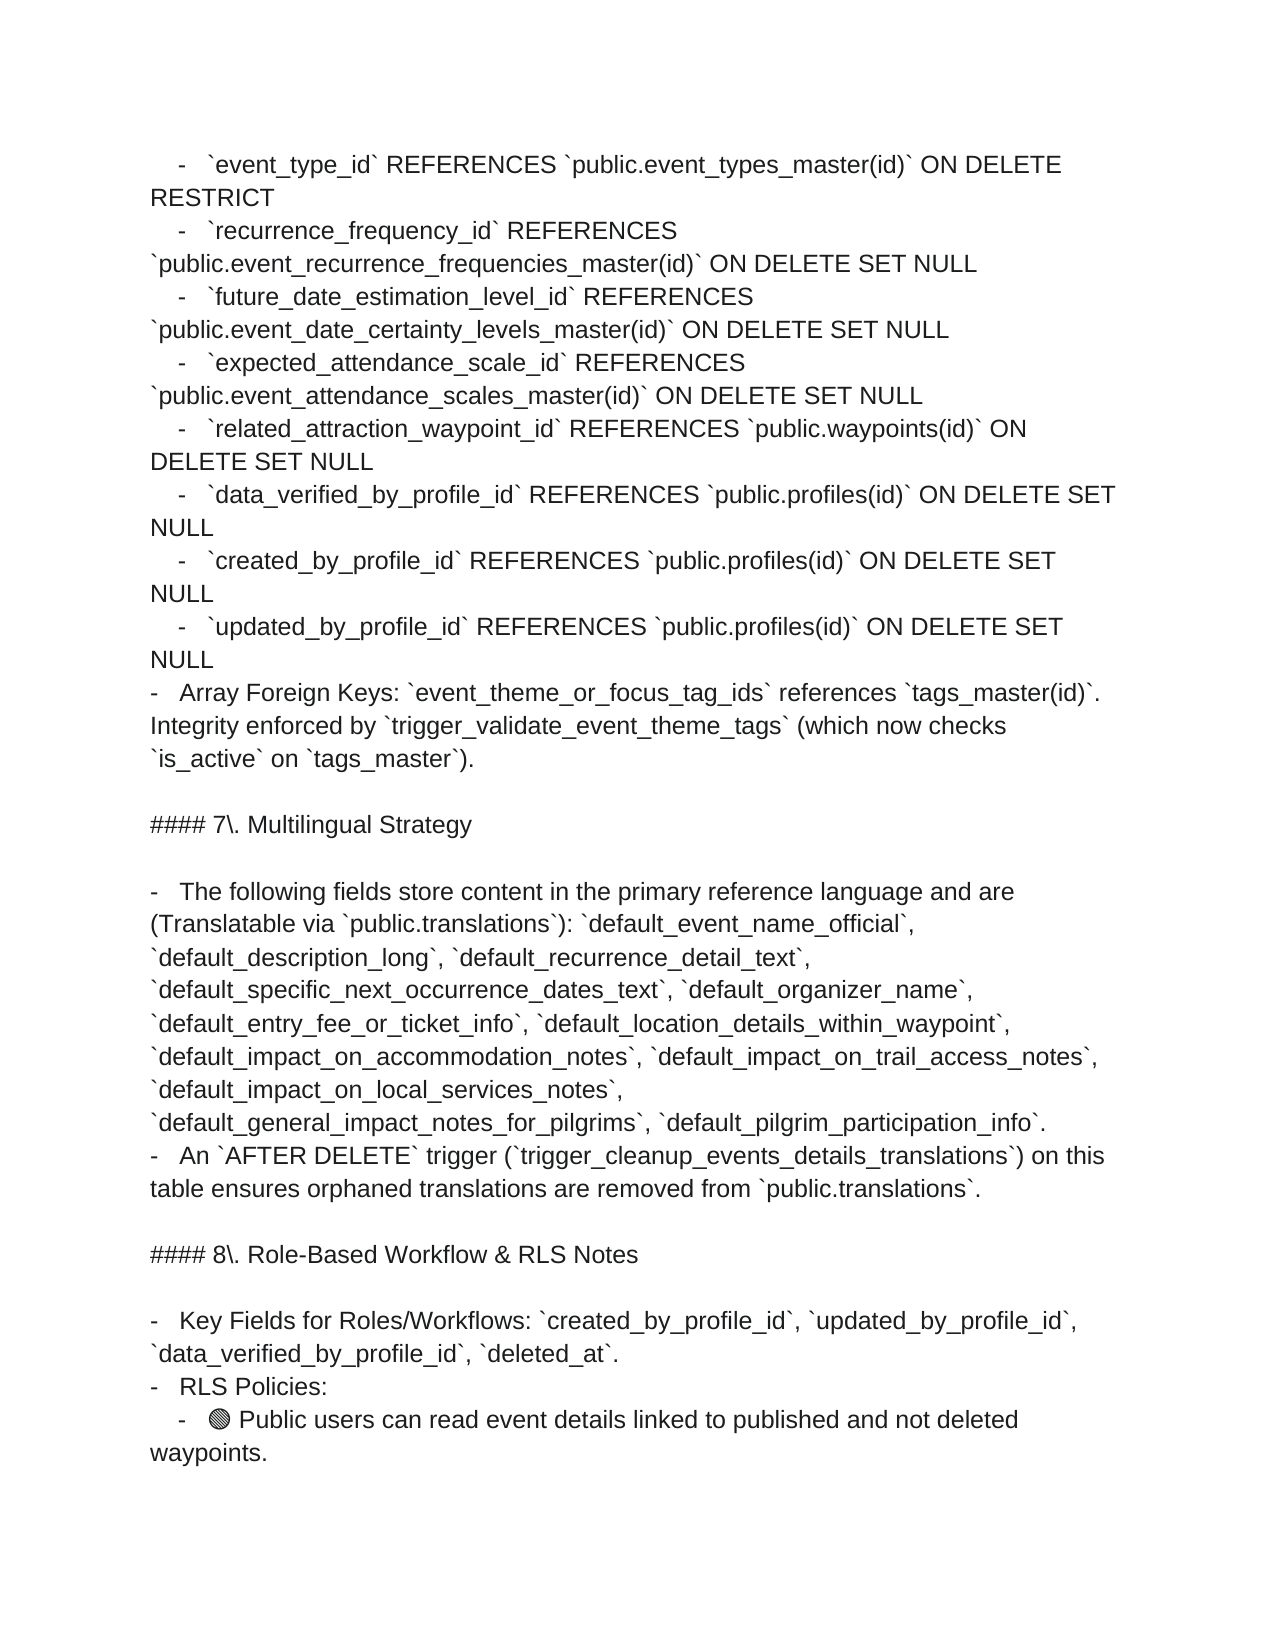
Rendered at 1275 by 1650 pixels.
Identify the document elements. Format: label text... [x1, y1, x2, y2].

text #### 8\. Role-Based Workflow & RLS Notes [150, 1240, 1125, 1268]
text - 🟢 Public users can read event details linked to published and not deleted waypoints. [150, 1405, 1125, 1467]
text - `related_attraction_waypoint_id` REFERENCES `public.waypoints(id)` ON DELETE SET NULL [150, 414, 1125, 476]
text - `created_by_profile_id` REFERENCES `public.profiles(id)` ON DELETE SET NULL [150, 546, 1125, 608]
text - An `AFTER DELETE` trigger (`trigger_cleanup_events_details_translations`) on this table ensures orphaned translations are removed from `public.translations`. [150, 1141, 1125, 1202]
text - `updated_by_profile_id` REFERENCES `public.profiles(id)` ON DELETE SET NULL [150, 612, 1125, 674]
text - `future_date_estimation_level_id` REFERENCES `public.event_date_certainty_levels_master(id)` ON DELETE SET NULL [150, 282, 1125, 344]
text - `recurrence_frequency_id` REFERENCES `public.event_recurrence_frequencies_master(id)` ON DELETE SET NULL [150, 216, 1125, 278]
text - `expected_attendance_scale_id` REFERENCES `public.event_attendance_scales_master(id)` ON DELETE SET NULL [150, 348, 1125, 410]
text - `event_type_id` REFERENCES `public.event_types_master(id)` ON DELETE RESTRICT [150, 150, 1125, 212]
text - RLS Policies: [150, 1372, 1125, 1401]
text - Array Foreign Keys: `event_theme_or_focus_tag_ids` references `tags_master(id)`. Integrity enforced by `trigger_validate_event_theme_tags` (which now checks `is_active` on `tags_master`). [150, 678, 1125, 773]
text - `data_verified_by_profile_id` REFERENCES `public.profiles(id)` ON DELETE SET NULL [150, 480, 1125, 542]
text - Key Fields for Roles/Workflows: `created_by_profile_id`, `updated_by_profile_id`, `data_verified_by_profile_id`, `deleted_at`. [150, 1306, 1125, 1367]
text - The following fields store content in the primary reference language and are (Translatable via `public.translations`): `default_event_name_official`, `default_description_long`, `default_recurrence_detail_text`, `default_specific_next_occurrence_dates_text`, `default_organizer_name`, `default_entry_fee_or_ticket_info`, `default_location_details_within_waypoint`, `default_impact_on_accommodation_notes`, `default_impact_on_trail_access_notes`, `default_impact_on_local_services_notes`, `default_general_impact_notes_for_pilgrims`, `default_pilgrim_participation_info`. [150, 876, 1125, 1136]
text #### 7\. Multilingual Strategy [150, 810, 1125, 839]
